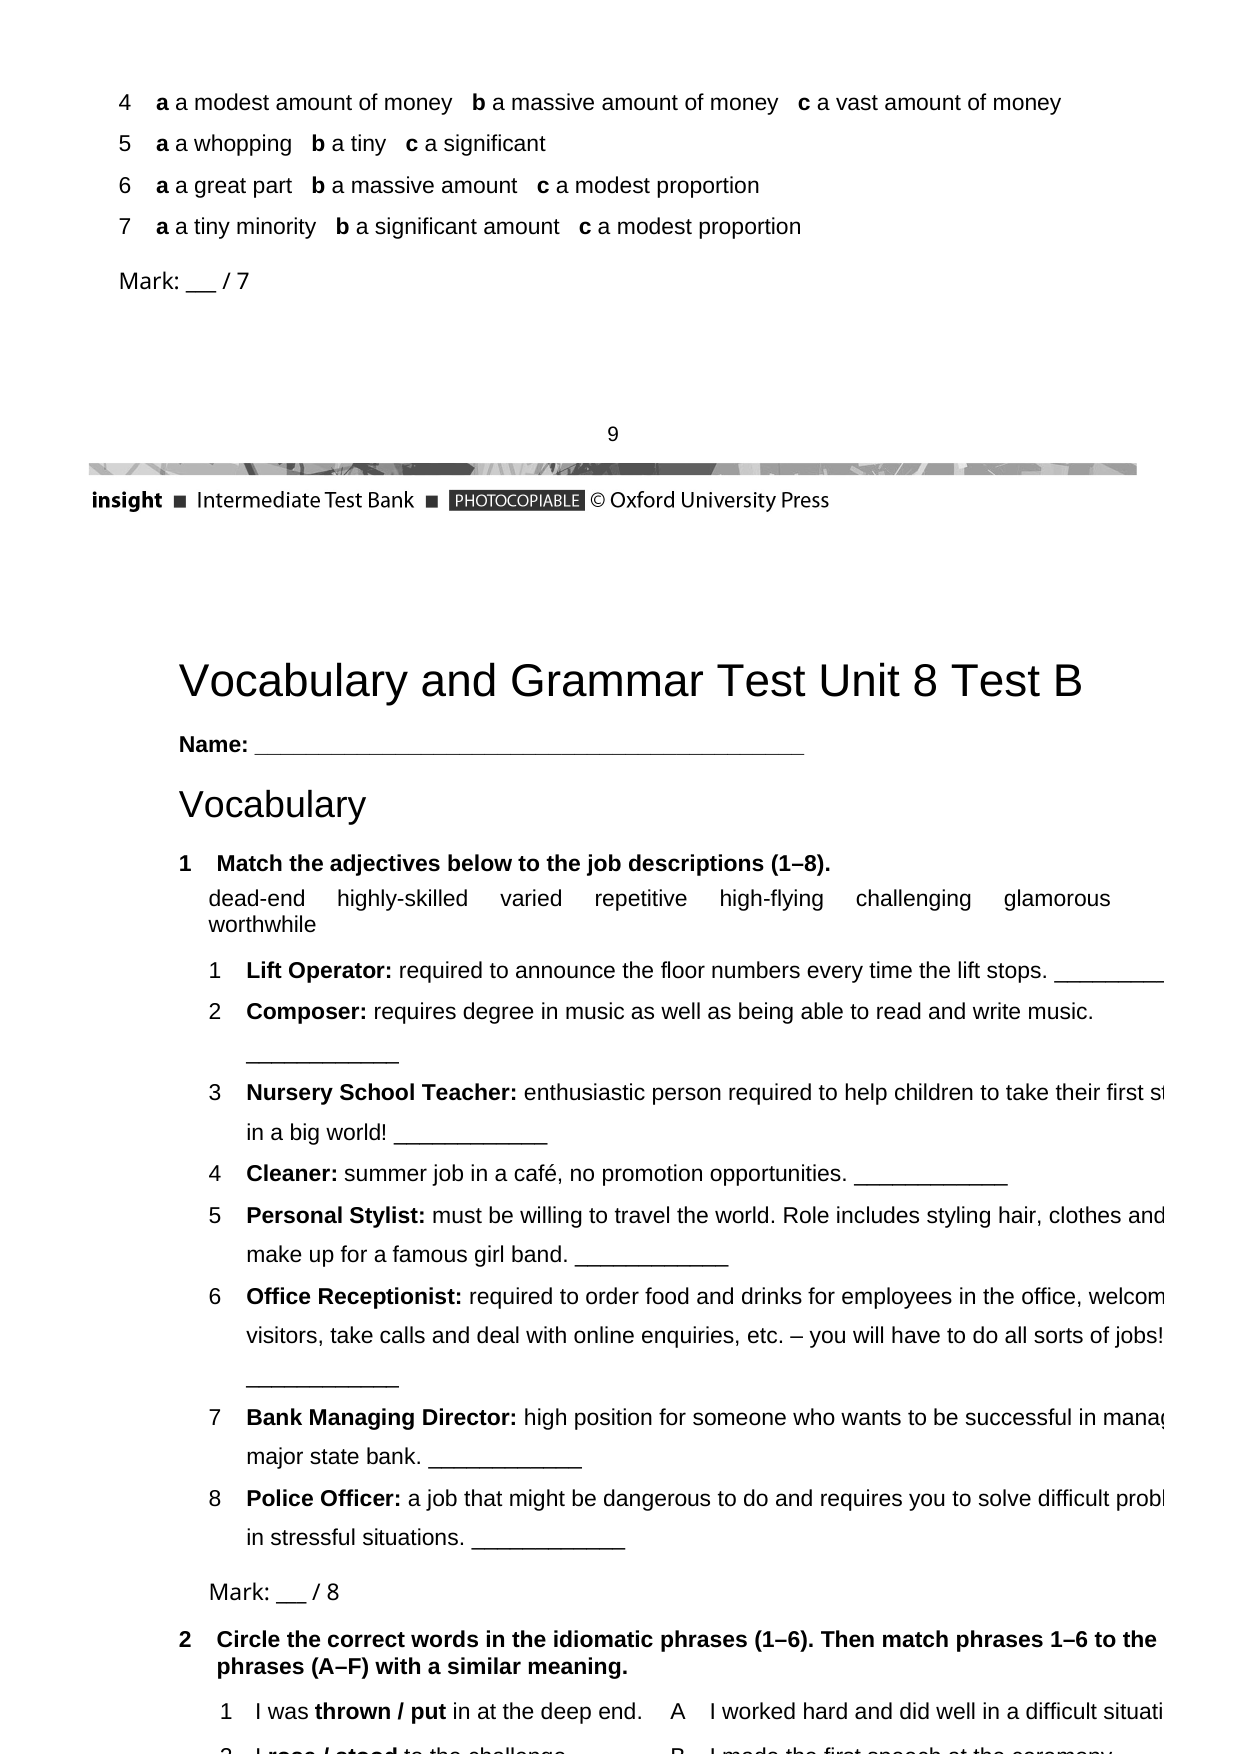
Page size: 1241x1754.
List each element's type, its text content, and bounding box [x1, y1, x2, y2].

list a a modest amount of money b a massive amount of money c a vast amount of money [118, 89, 1137, 115]
picture [88, 445, 1137, 552]
list a a tiny minority b a significant amount c a modest proportion [118, 213, 1137, 240]
text Mark: ___ / 7 [118, 265, 1137, 297]
list a a great part b a massive amount c a modest proportion [118, 172, 1137, 198]
list a a whopping b a tiny c a significant [118, 130, 1137, 157]
